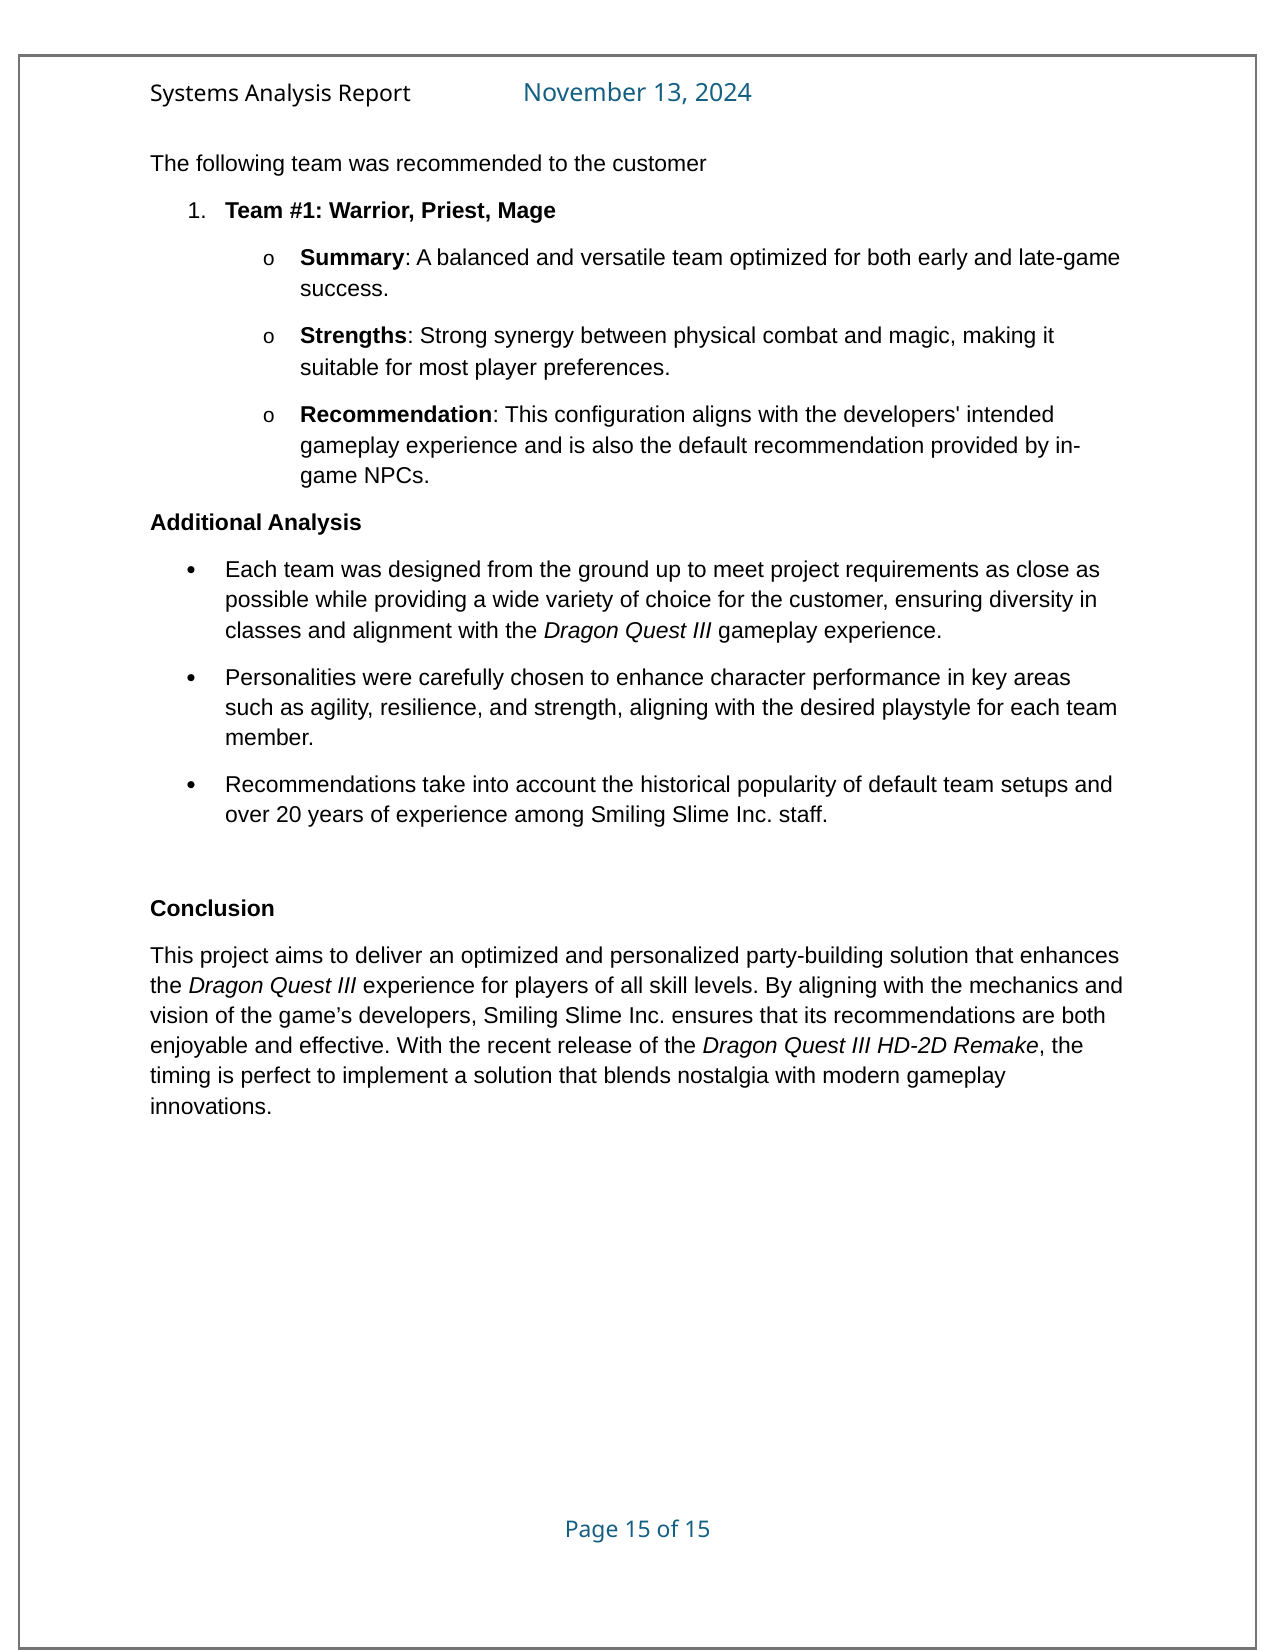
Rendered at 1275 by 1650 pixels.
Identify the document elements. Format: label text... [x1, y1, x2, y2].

list Personalities were carefully chosen to enhance character performance in key areas such as agility, resilience, and strength, aligning with the desired playstyle for each team member. [187, 663, 1125, 750]
list Summary: A balanced and versatile team optimized for both early and late-game success. [262, 244, 1125, 302]
text Conclusion [150, 895, 1125, 921]
text This project aims to deliver an optimized and personalized party-building solution that enhances the Dragon Quest III experience for players of all skill levels. By aligning with the mechanics and vision of the game’s developers, Smiling Slime Inc. ensures that its recommendations are both enjoyable and effective. With the recent release of the Dragon Quest III HD-2D Remake, the timing is perfect to implement a solution that blends nostalgia with modern gameplay innovations. [150, 942, 1125, 1119]
list Recommendations take into account the historical popularity of default team setups and over 20 years of experience among Smiling Slime Inc. staff. [187, 771, 1125, 827]
list Team #1: Warrior, Priest, Mage [187, 197, 1125, 223]
text Additional Analysis [150, 509, 1125, 536]
text The following team was recommended to the customer [150, 150, 1125, 176]
list Each team was designed from the ground up to meet project requirements as close as possible while providing a wide variety of choice for the customer, ensuring diversity in classes and alignment with the Dragon Quest III gameplay experience. [187, 556, 1125, 643]
list Recommendation: This configuration aligns with the developers' intended gameplay experience and is also the default recommendation provided by in-game NPCs. [262, 401, 1125, 489]
list Strengths: Strong synergy between physical combat and magic, making it suitable for most player preferences. [262, 322, 1125, 380]
